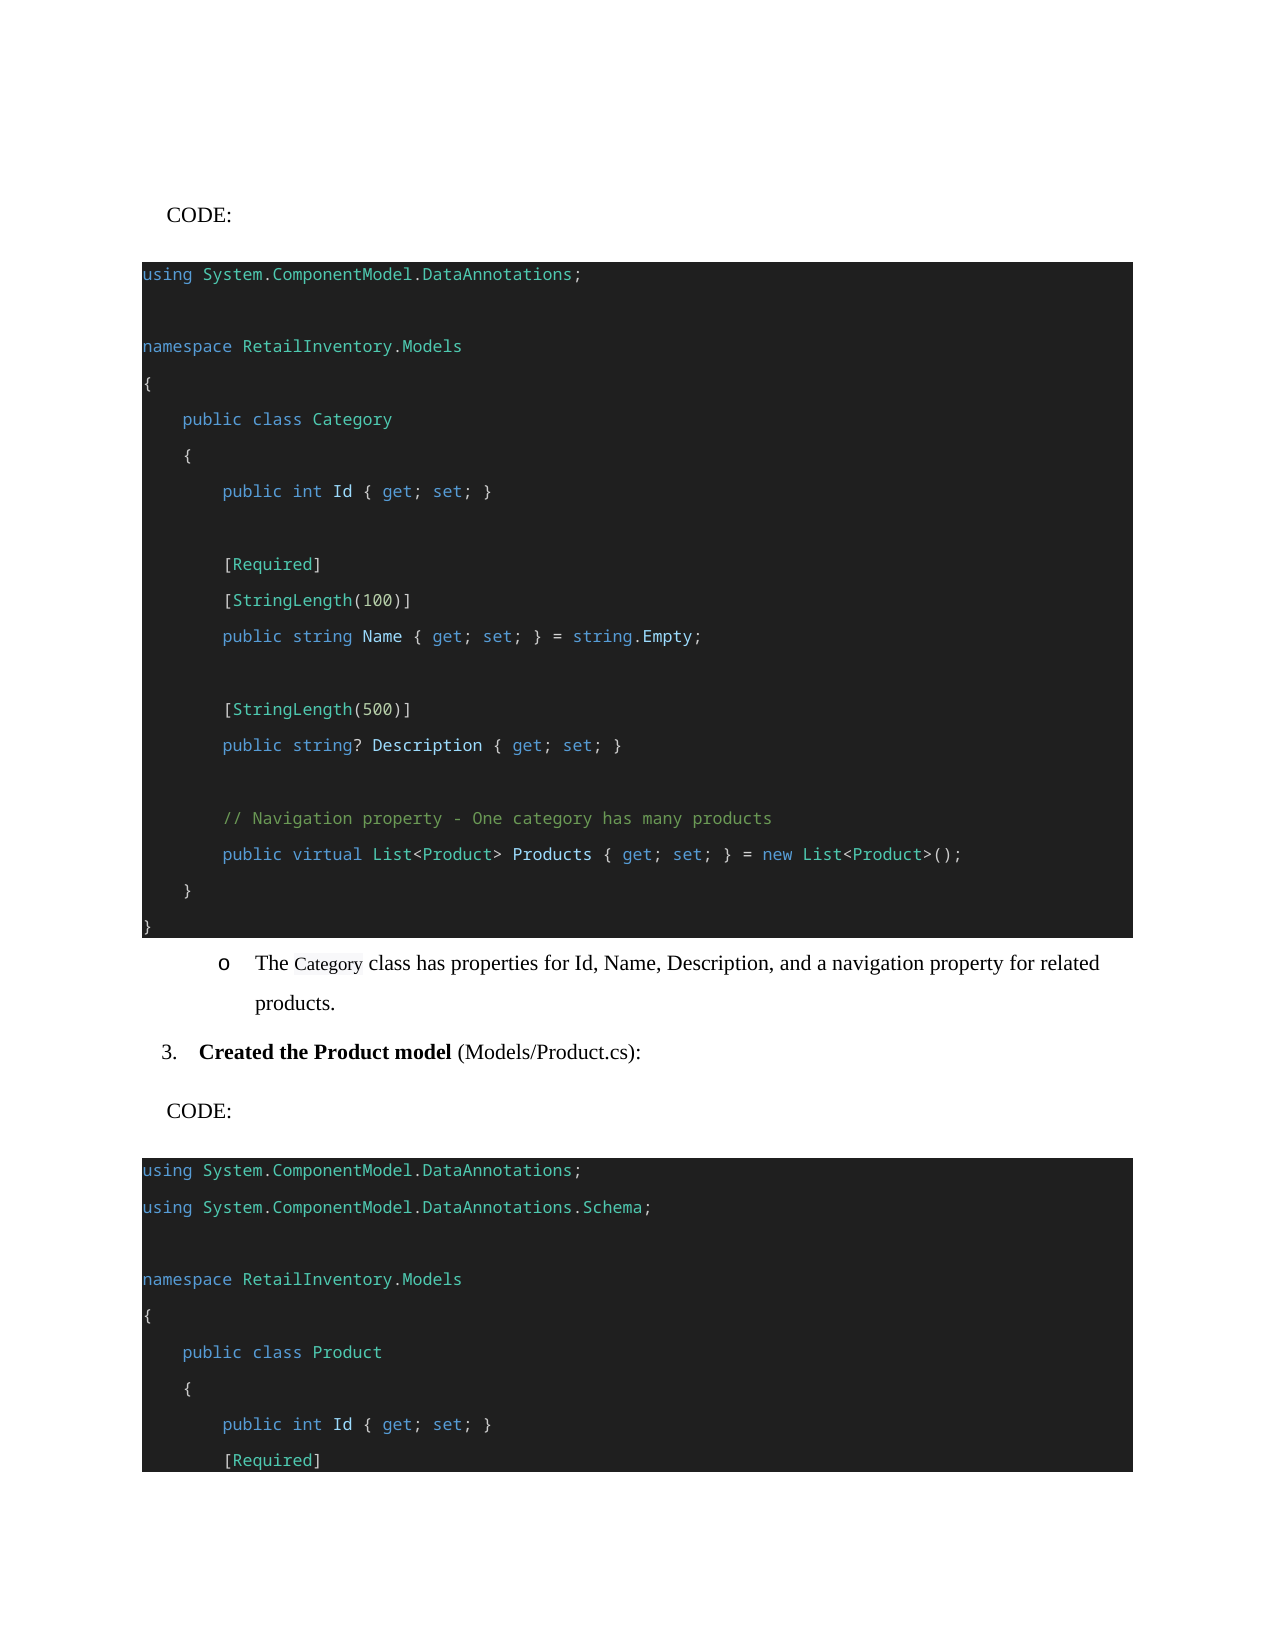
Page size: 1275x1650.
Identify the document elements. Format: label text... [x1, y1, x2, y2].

text { [142, 1303, 1133, 1327]
list Created the Product model (Models/Product.cs): [161, 1039, 1133, 1064]
list CODE: [161, 202, 1133, 227]
text using System.ComponentModel.DataAnnotations; [142, 262, 1133, 285]
text namespace RetailInventory.Models [142, 1267, 1133, 1291]
text [StringLength(500)] [142, 697, 1133, 720]
list CODE: [161, 1098, 1133, 1123]
text public virtual List<Product> Products { get; set; } = new List<Product>(); [142, 842, 1133, 865]
text namespace RetailInventory.Models [142, 334, 1133, 358]
text public class Category [142, 407, 1133, 430]
text { [142, 370, 1133, 394]
text { [142, 1376, 1133, 1399]
text public string Name { get; set; } = string.Empty; [142, 624, 1133, 648]
text public string? Description { get; set; } [142, 733, 1133, 757]
text [Required] [142, 552, 1133, 575]
text public int Id { get; set; } [142, 479, 1133, 503]
list The Category class has properties for Id, Name, Description, and a navigation property for related products. [217, 950, 1133, 1015]
text using System.ComponentModel.DataAnnotations; [142, 1158, 1133, 1182]
text public int Id { get; set; } [142, 1412, 1133, 1436]
text using System.ComponentModel.DataAnnotations.Schema; [142, 1194, 1133, 1218]
text { [142, 443, 1133, 467]
text } [142, 914, 1133, 938]
text public class Product [142, 1339, 1133, 1363]
text [Required] [142, 1448, 1133, 1472]
text } [142, 878, 1133, 902]
text // Navigation property - One category has many products [142, 805, 1133, 829]
text [StringLength(100)] [142, 588, 1133, 612]
